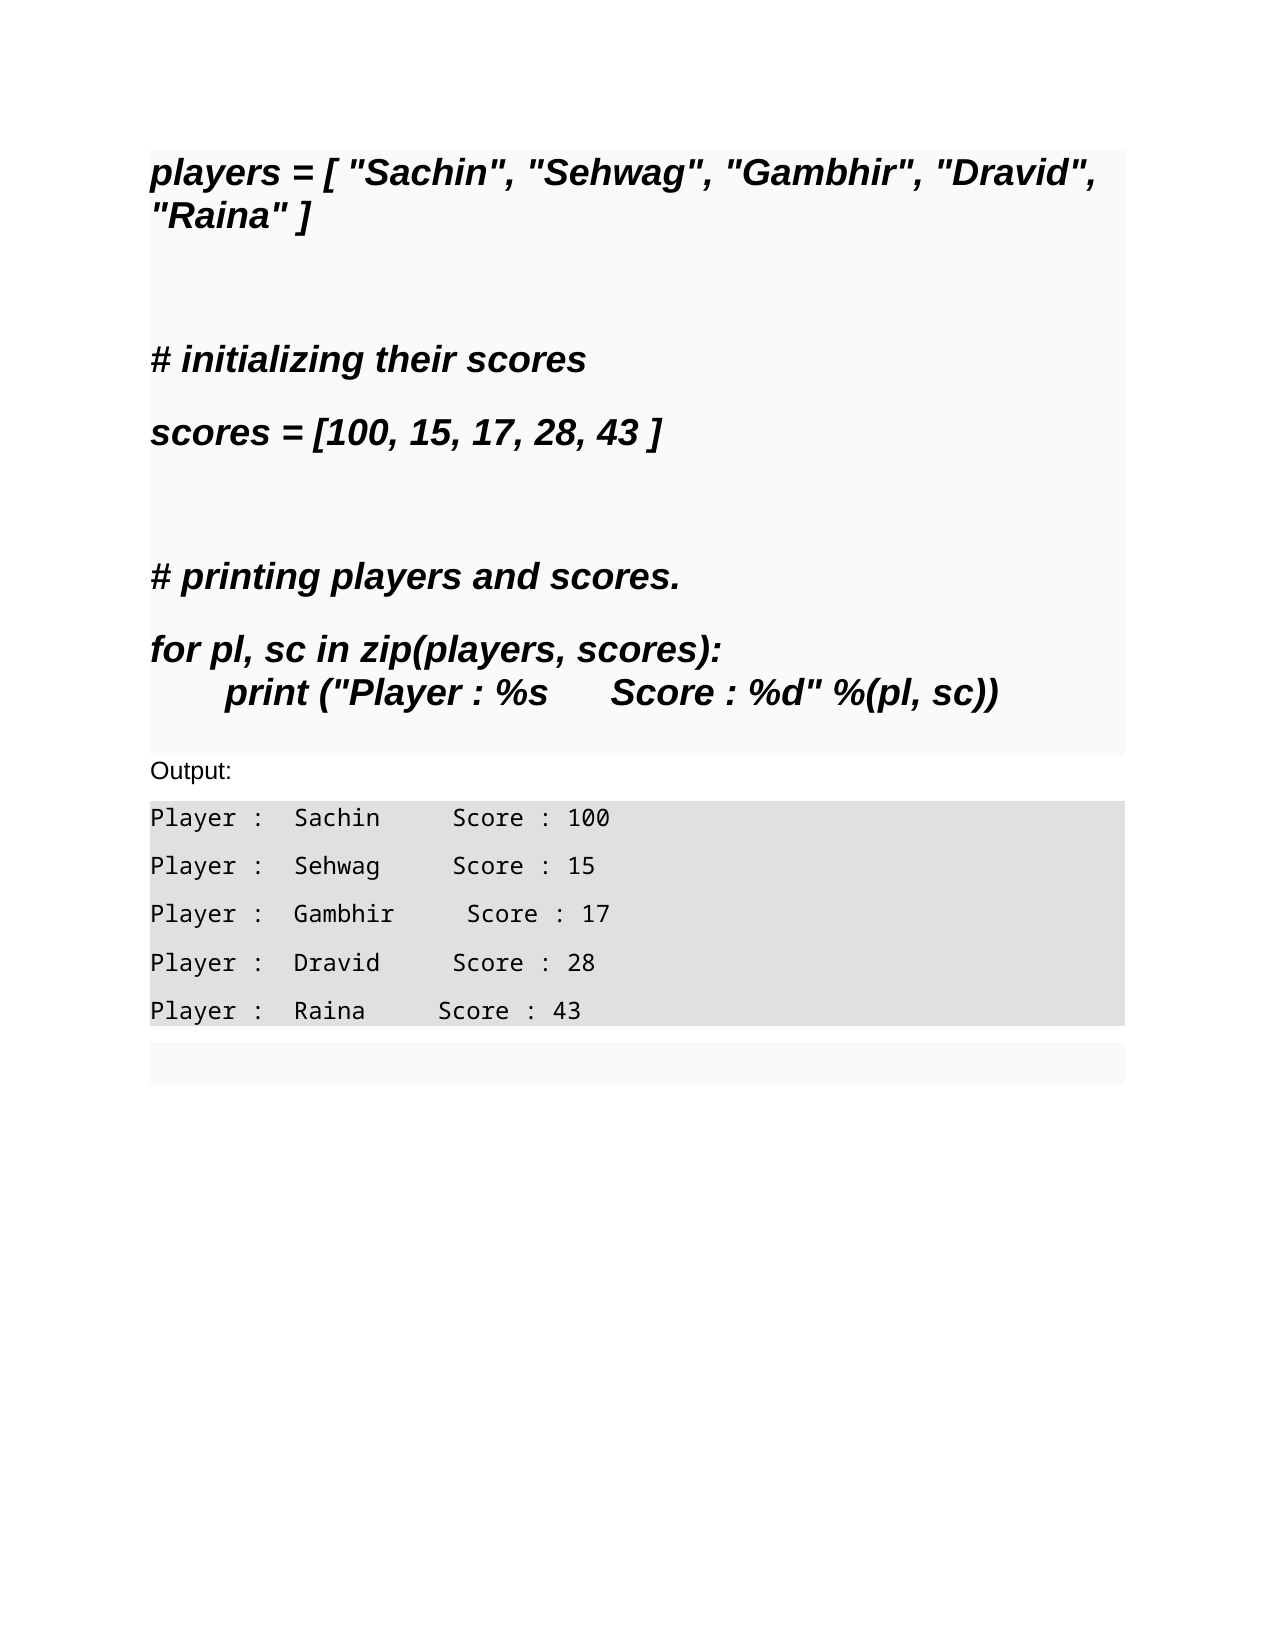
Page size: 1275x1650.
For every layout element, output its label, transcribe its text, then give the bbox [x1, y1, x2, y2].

text for pl, sc in zip(players, scores): [150, 627, 1125, 670]
text # initializing their scores [150, 338, 1125, 381]
text Player : Sachin Score : 100 [150, 801, 1125, 833]
text Player : Sehwag Score : 15 [150, 849, 1125, 881]
text print ("Player : %s Score : %d" %(pl, sc)) [150, 670, 1125, 713]
text scores = [100, 15, 17, 28, 43 ] [150, 410, 1125, 453]
text players = [ "Sachin", "Sehwag", "Gambhir", "Dravid", "Raina" ] [150, 150, 1125, 236]
text Output: [150, 756, 1125, 785]
text Player : Gambhir Score : 17 [150, 897, 1125, 930]
text Player : Raina Score : 43 [150, 993, 1125, 1026]
text Player : Dravid Score : 28 [150, 945, 1125, 978]
text # printing players and scores. [150, 554, 1125, 598]
